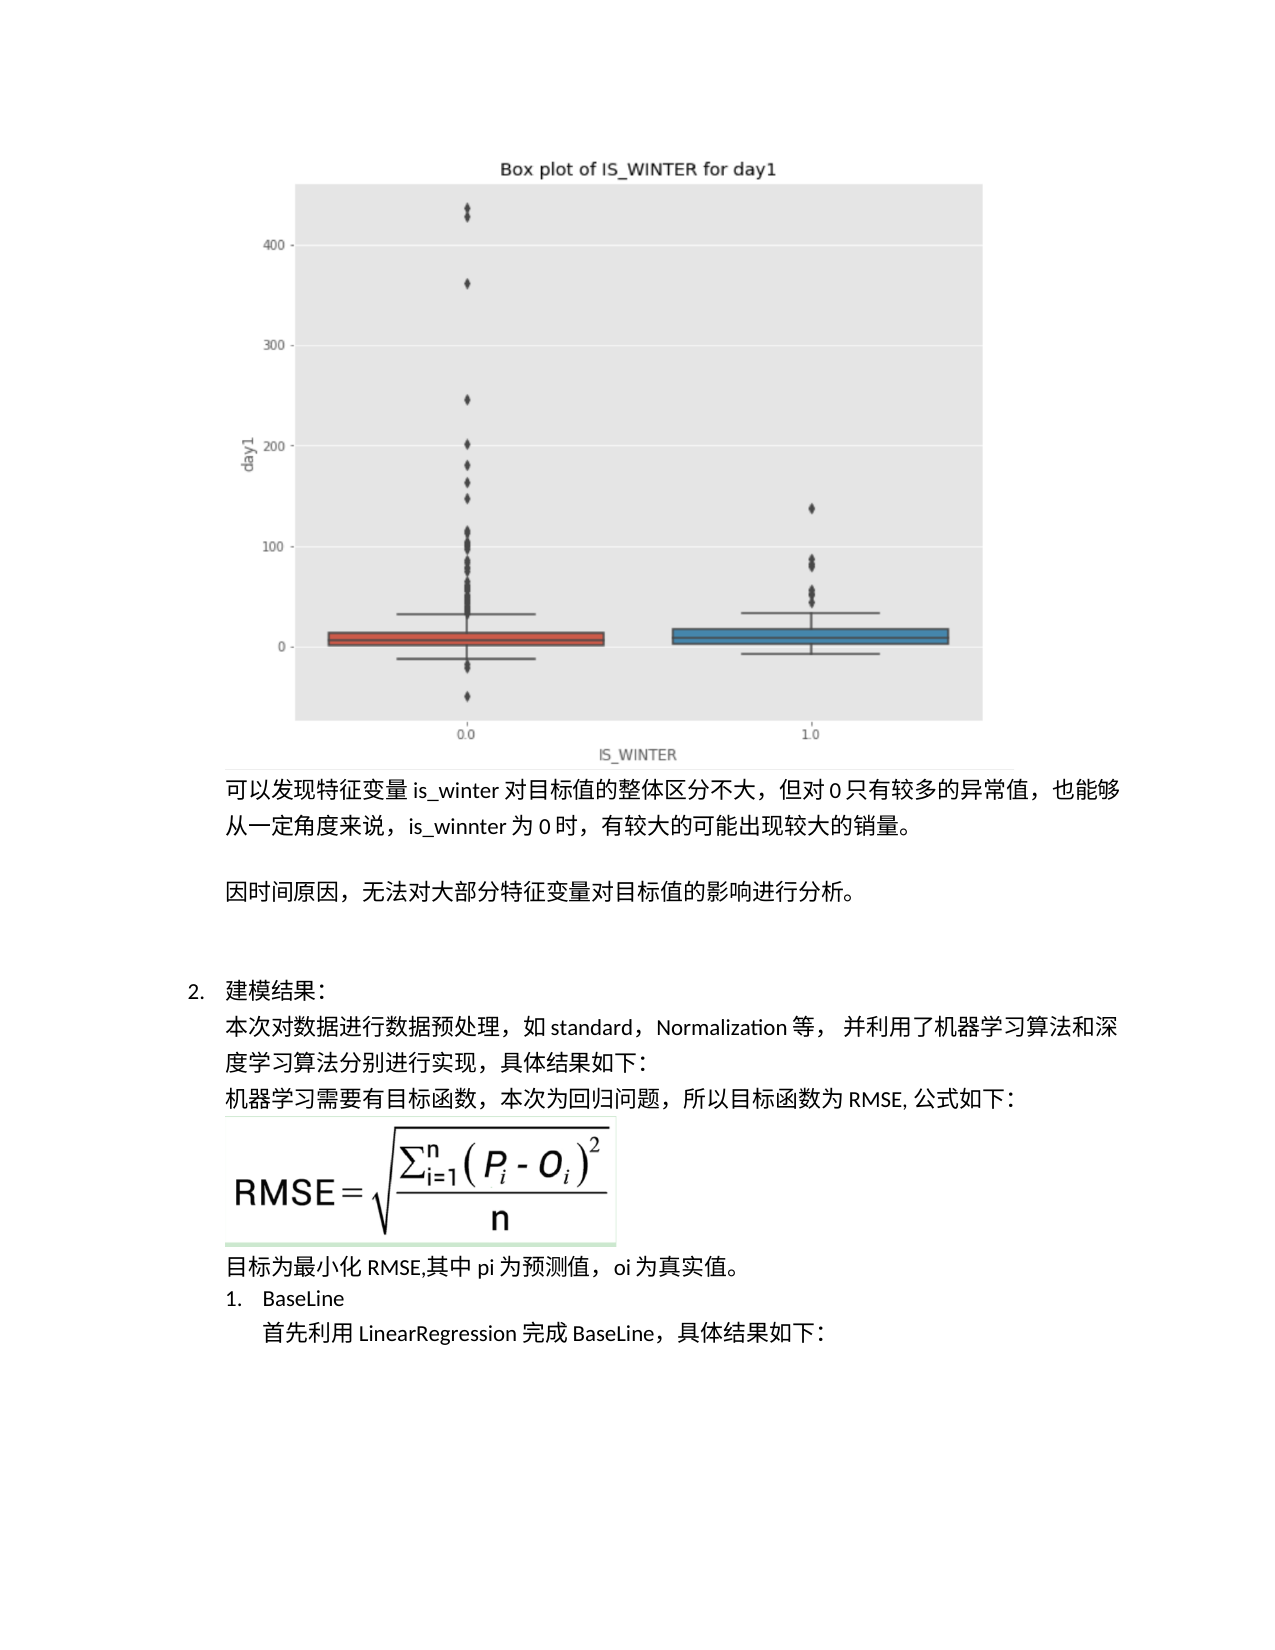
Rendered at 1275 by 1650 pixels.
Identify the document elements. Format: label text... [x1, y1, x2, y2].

list BaseLine [225, 1284, 1125, 1312]
list 建模结果： [187, 973, 1125, 1006]
list 可以发现特征变量is_winter对目标值的整体区分不大，但对0只有较多的异常值，也能够从一定角度来说，is_winnter为0时，有较大的可能出现较大的销量。 [225, 772, 1125, 841]
picture [225, 150, 1015, 770]
list 目标为最小化RMSE,其中pi为预测值，oi为真实值。 [225, 1248, 1125, 1282]
list 因时间原因，无法对大部分特征变量对目标值的影响进行分析。 [225, 874, 1125, 907]
picture [225, 1116, 617, 1247]
list 本次对数据进行数据预处理，如standard，Normalization等， 并利用了机器学习算法和深度学习算法分别进行实现，具体结果如下： [225, 1009, 1125, 1078]
list 首先利用LinearRegression完成BaseLine，具体结果如下： [262, 1314, 1125, 1348]
list 机器学习需要有目标函数，本次为回归问题，所以目标函数为RMSE, 公式如下： [225, 1081, 1125, 1114]
